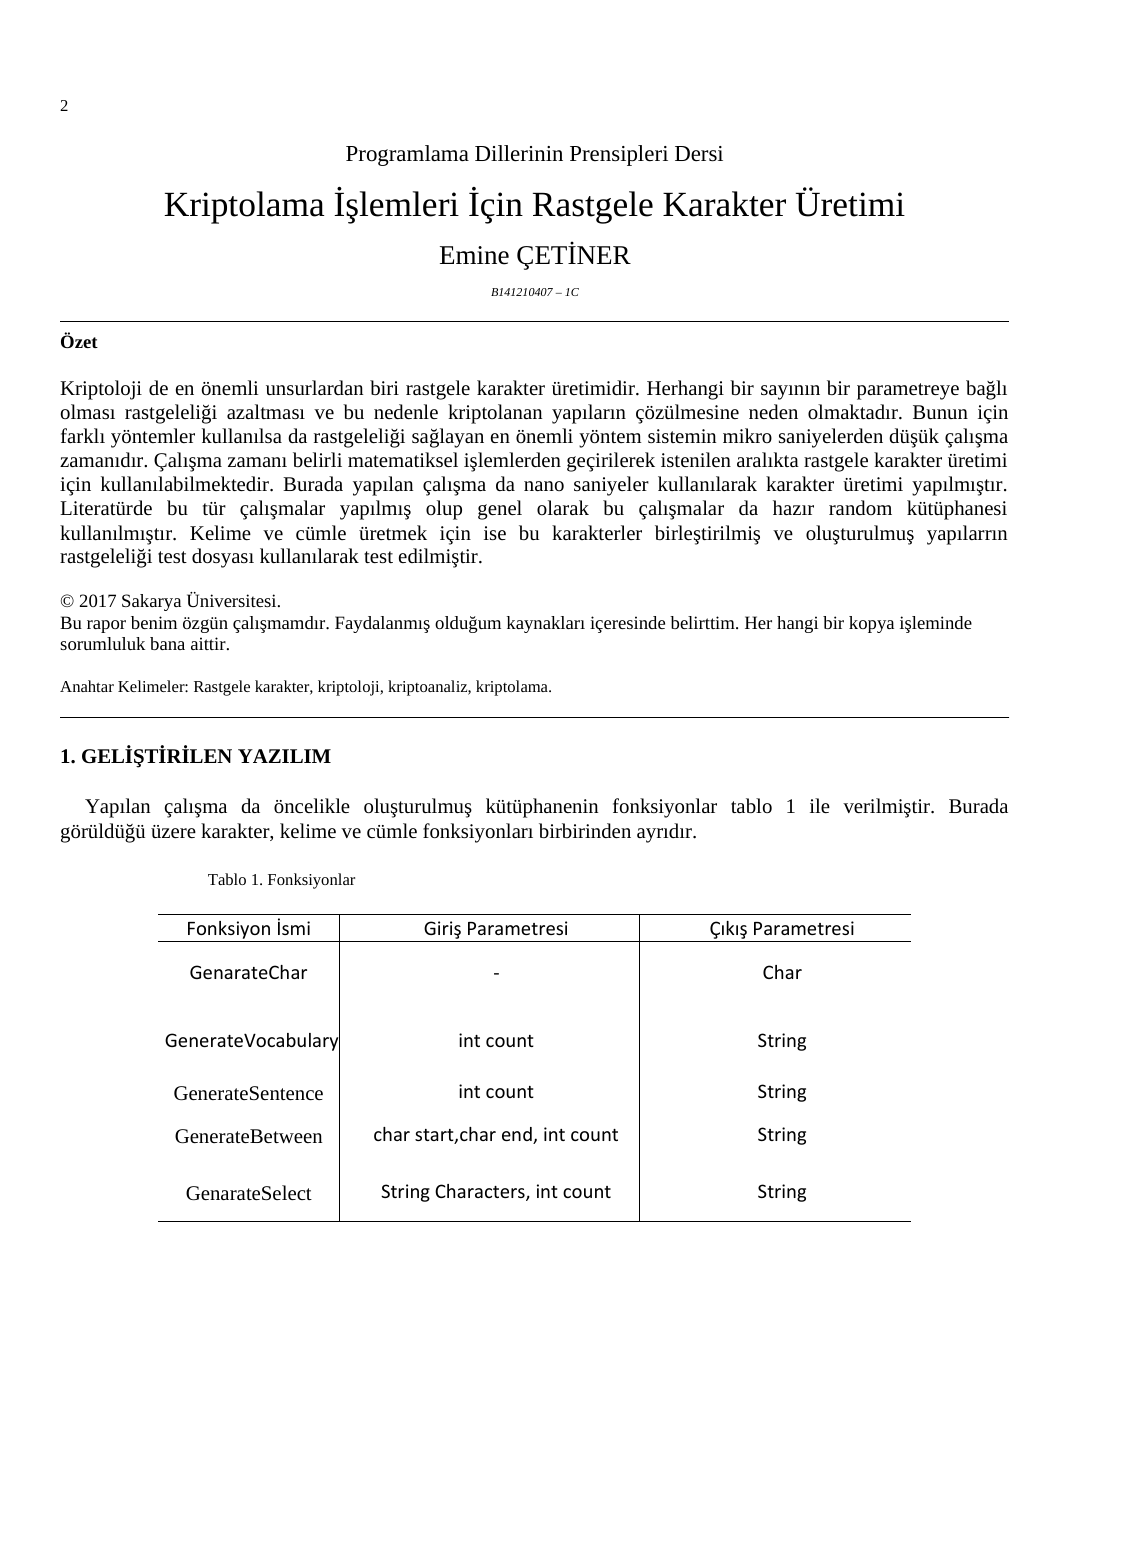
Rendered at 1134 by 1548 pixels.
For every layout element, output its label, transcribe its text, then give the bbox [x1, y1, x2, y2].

table_cell GenerateSentence [158, 1078, 339, 1107]
text Kriptolama İşlemleri İçin Rastgele Karakter Üretimi [60, 192, 1009, 223]
text Programlama Dillerinin Prensipleri Dersi [60, 140, 1009, 167]
table_header Çıkış Parametresi [640, 915, 911, 941]
table_cell char start,char end, int count [340, 1107, 639, 1164]
table_cell int count [340, 1078, 639, 1107]
table_cell int count [340, 1006, 639, 1078]
table_cell GenarateChar [158, 942, 339, 1006]
table_cell GenarateSelect [158, 1164, 339, 1221]
text Anahtar Kelimeler: Rastgele karakter, kriptoloji, kriptoanaliz, kriptolama. [60, 676, 1009, 717]
table_cell - [340, 942, 639, 1006]
table_cell String [640, 1107, 911, 1164]
text © 2017 Sakarya Üniversitesi. [60, 590, 1009, 612]
table_cell String [640, 1006, 911, 1078]
table_header Giriş Parametresi [340, 915, 639, 941]
text Kriptoloji de en önemli unsurlardan biri rastgele karakter üretimidir. Herhangi bir sayının bir parametreye bağlı olması rastgeleliği azaltması ve bu nedenle kriptolanan yapıların çözülmesine neden olmaktadır. Bunun için farklı yöntemler kullanılsa da rastgeleliği sağlayan en önemli yöntem sistemin mikro saniyelerden düşük çalışma zamanıdır. Çalışma zamanı belirli matematiksel işlemlerden geçirilerek istenilen aralıkta rastgele karakter üretimi için kullanılabilmektedir. Burada yapılan çalışma da nano saniyeler kullanılarak karakter üretimi yapılmıştır. Literatürde bu tür çalışmalar yapılmış olup genel olarak bu çalışmalar da hazır random kütüphanesi kullanılmıştır. Kelime ve cümle üretmek için ise bu karakterler birleştirilmiş ve oluşturulmuş yapılarrın rastgeleliği test dosyası kullanılarak test edilmiştir. [60, 376, 1009, 568]
text B141210407 – 1C [60, 287, 1009, 308]
text GELİŞTİRİLEN YAZILIM [60, 743, 1009, 768]
text Tablo 1. Fonksiyonlar [208, 868, 1009, 889]
table_header Fonksiyon İsmi [158, 915, 339, 941]
table_cell String [640, 1078, 911, 1107]
table_cell String Characters, int count [340, 1164, 639, 1221]
table_cell GenerateBetween [158, 1107, 339, 1164]
table_cell GenerateVocabulary [158, 1006, 339, 1078]
text Emine ÇETİNER [60, 239, 1009, 271]
text Yapılan çalışma da öncelikle oluşturulmuş kütüphanenin fonksiyonlar tablo 1 ile verilmiştir. Burada görüldüğü üzere karakter, kelime ve cümle fonksiyonları birbirinden ayrıdır. [60, 793, 1009, 843]
text Özet [60, 322, 1009, 353]
table_cell String [640, 1164, 911, 1221]
text Bu rapor benim özgün çalışmamdır. Faydalanmış olduğum kaynakları içeresinde belirttim. Her hangi bir kopya işleminde sorumluluk bana aittir. [60, 612, 1009, 655]
table_cell Char [640, 942, 911, 1006]
